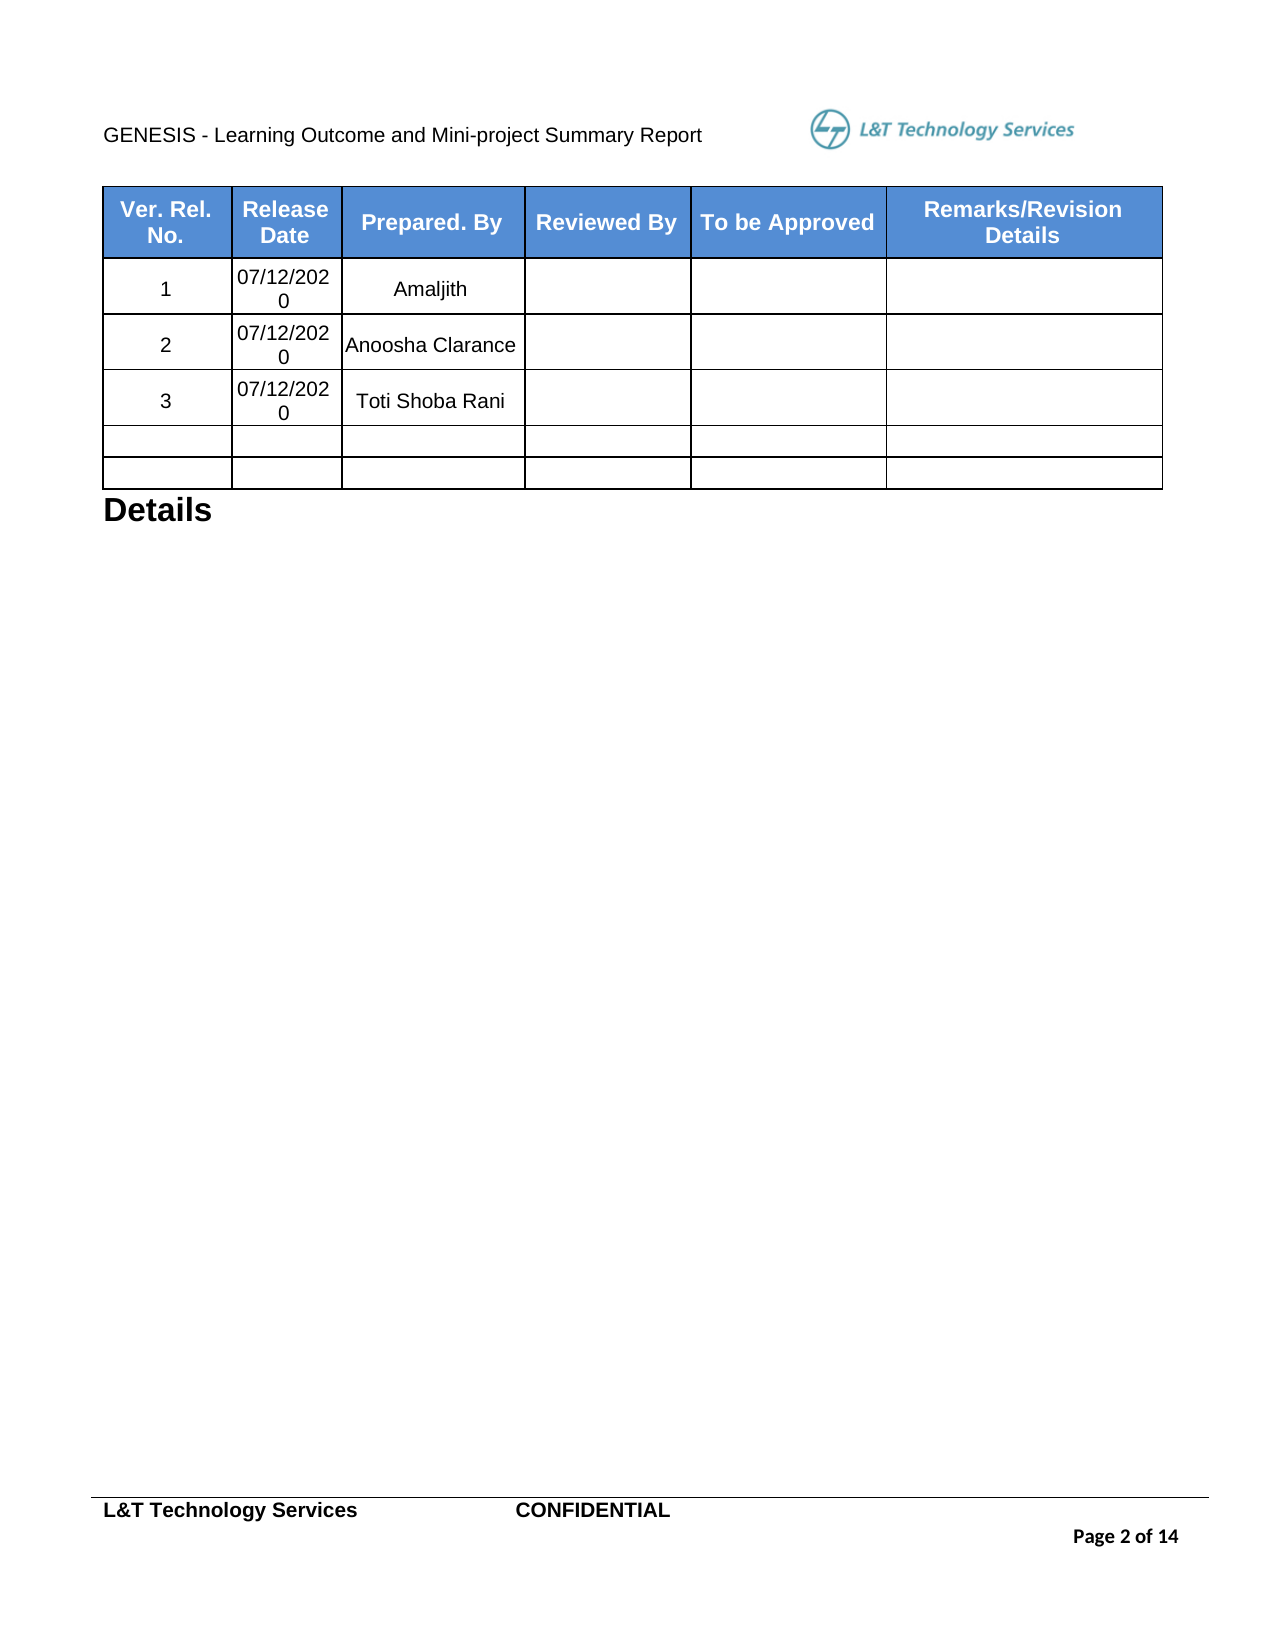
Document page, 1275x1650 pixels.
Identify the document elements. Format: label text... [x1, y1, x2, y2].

text Details [103, 490, 1162, 528]
table_cell [526, 426, 690, 456]
table_cell [526, 259, 690, 313]
table_cell [526, 315, 690, 369]
table_cell [526, 458, 690, 488]
table_cell [887, 259, 1162, 313]
table_cell [692, 458, 886, 488]
table_cell [692, 426, 886, 456]
table_cell [233, 458, 341, 488]
table_cell [104, 458, 231, 488]
table_cell 07/12/2020 [233, 259, 341, 313]
table_cell [887, 426, 1162, 456]
table_cell [887, 370, 1162, 424]
table_cell 1 [104, 259, 231, 313]
table_cell [104, 426, 231, 456]
table_header To be Approved [692, 187, 886, 257]
table_cell [692, 315, 886, 369]
table_cell 3 [104, 370, 231, 424]
table_header Reviewed By [526, 187, 690, 257]
table_header Prepared. By [343, 187, 524, 257]
table_cell 07/12/2020 [233, 370, 341, 424]
table_cell [887, 458, 1162, 488]
table_cell [233, 426, 341, 456]
picture [808, 98, 1075, 162]
table_cell [887, 315, 1162, 369]
table_cell Anoosha Clarance [343, 315, 524, 369]
table_header Ver. Rel. No. [104, 187, 231, 257]
table_cell 2 [104, 315, 231, 369]
table_cell Toti Shoba Rani [343, 370, 524, 424]
table_cell [692, 370, 886, 424]
table_cell [692, 259, 886, 313]
table_header Remarks/Revision Details [887, 187, 1162, 257]
table_cell [526, 370, 690, 424]
table_cell [343, 458, 524, 488]
table_cell [343, 426, 524, 456]
table_cell 07/12/2020 [233, 315, 341, 369]
table_header Release Date [233, 187, 341, 257]
table_cell Amaljith [343, 259, 524, 313]
